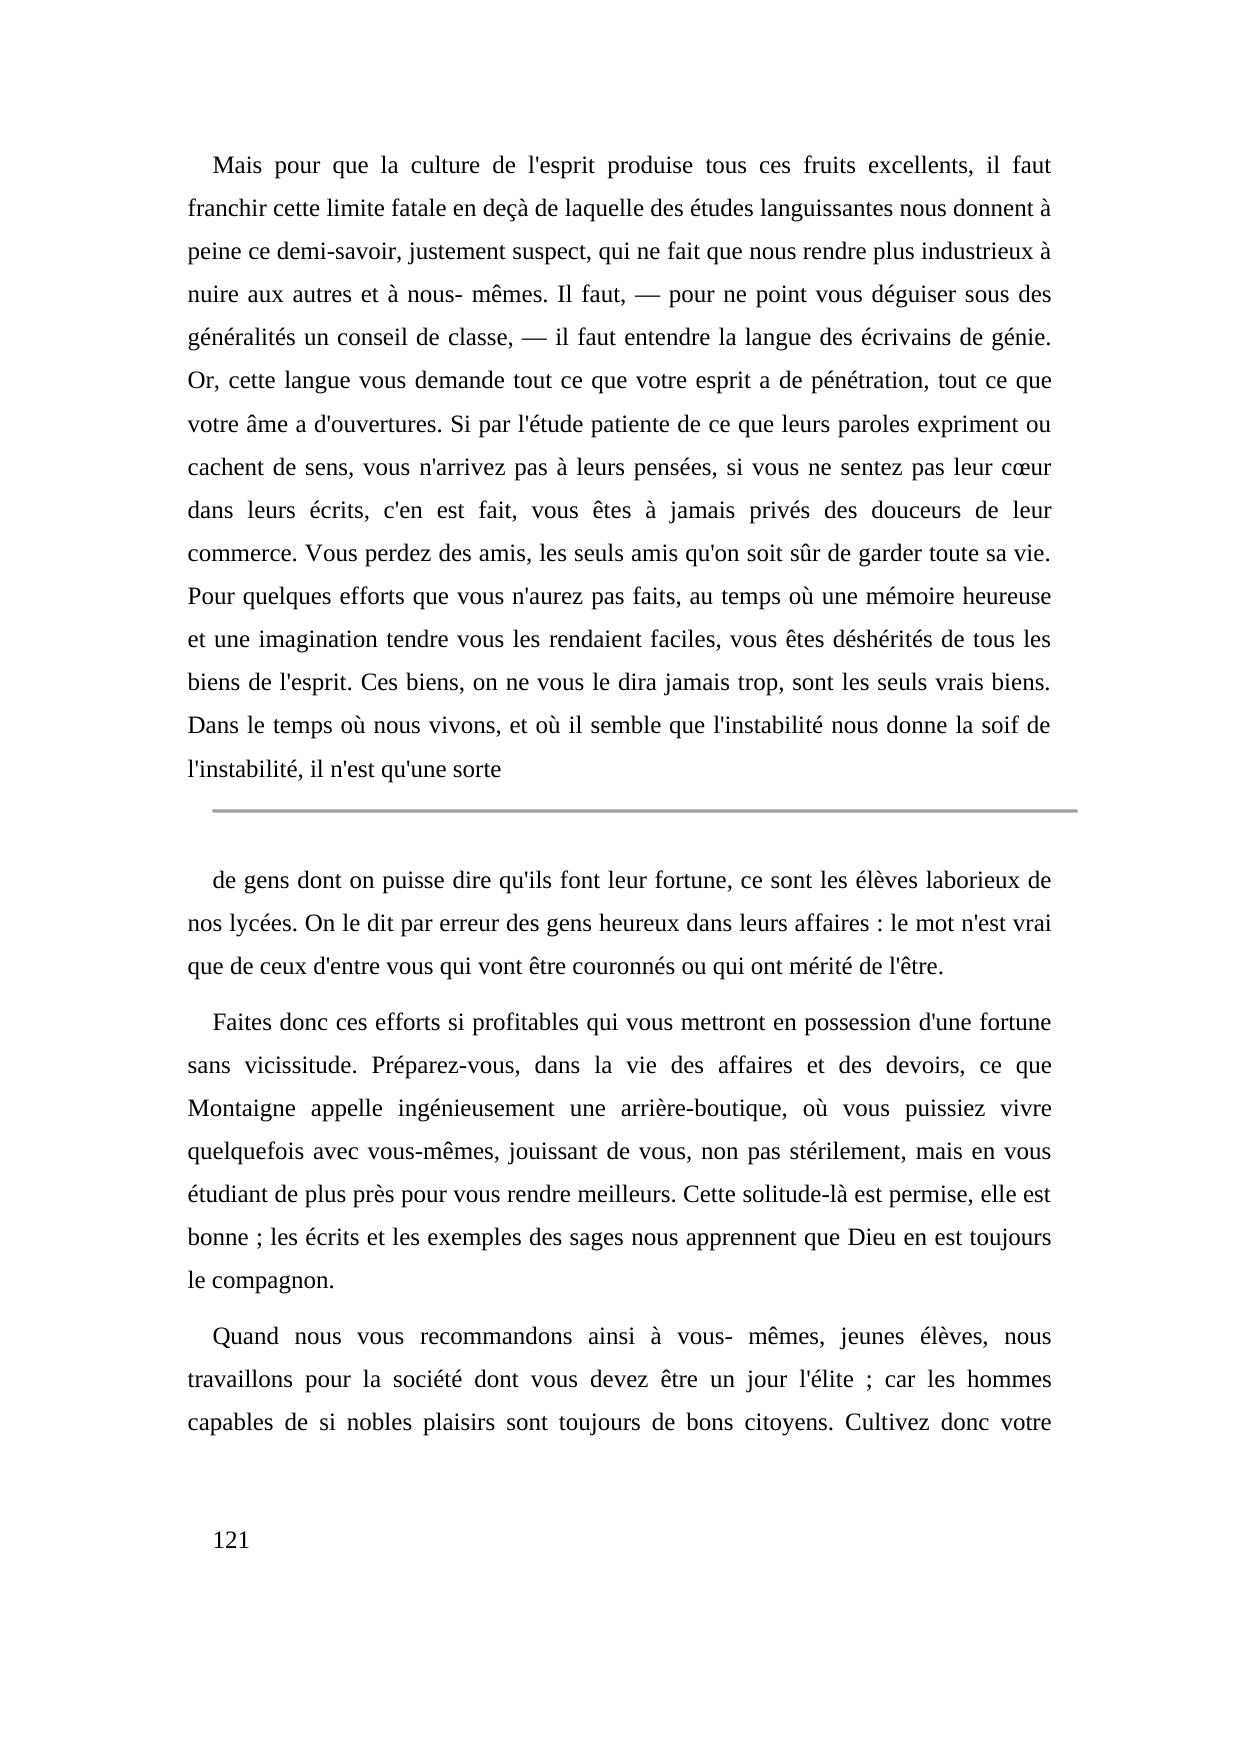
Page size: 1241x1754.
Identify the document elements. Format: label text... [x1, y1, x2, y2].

text Mais pour que la culture de l'esprit produise tous ces fruits excellents, il faut franchir cette limite fatale en deçà de laquelle des études languissantes nous donnent à peine ce demi-savoir, justement suspect, qui ne fait que nous rendre plus industrieux à nuire aux autres et à nous- mêmes. Il faut, — pour ne point vous déguiser sous des généralités un conseil de classe, — il faut entendre la langue des écrivains de génie. Or, cette langue vous demande tout ce que votre esprit a de pénétration, tout ce que votre âme a d'ouvertures. Si par l'étude patiente de ce que leurs paroles expriment ou cachent de sens, vous n'arrivez pas à leurs pensées, si vous ne sentez pas leur cœur dans leurs écrits, c'en est fait, vous êtes à jamais privés des douceurs de leur commerce. Vous perdez des amis, les seuls amis qu'on soit sûr de garder toute sa vie. Pour quelques efforts que vous n'aurez pas faits, au temps où une mémoire heureuse et une imagination tendre vous les rendaient faciles, vous êtes déshérités de tous les biens de l'esprit. Ces biens, on ne vous le dira jamais trop, sont les seuls vrais biens. Dans le temps où nous vivons, et où il semble que l'instabilité nous donne la soif de l'instabilité, il n'est qu'une sorte [187, 150, 1053, 782]
text de gens dont on puisse dire qu'ils font leur fortune, ce sont les élèves laborieux de nos lycées. On le dit par erreur des gens heureux dans leurs affaires : le mot n'est vrai que de ceux d'entre vous qui vont être couronnés ou qui ont mérité de l'être. [187, 865, 1053, 980]
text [187, 1321, 1053, 1436]
text Faites donc ces efforts si profitables qui vous mettront en possession d'une fortune sans vicissitude. Préparez-vous, dans la vie des affaires et des devoirs, ce que Montaigne appelle ingénieusement une arrière-boutique, où vous puissiez vivre quelquefois avec vous-mêmes, jouissant de vous, non pas stérilement, mais en vous étudiant de plus près pour vous rendre meilleurs. Cette solitude-là est permise, elle est bonne ; les écrits et les exemples des sages nous apprennent que Dieu en est toujours le compagnon. [187, 1007, 1053, 1294]
